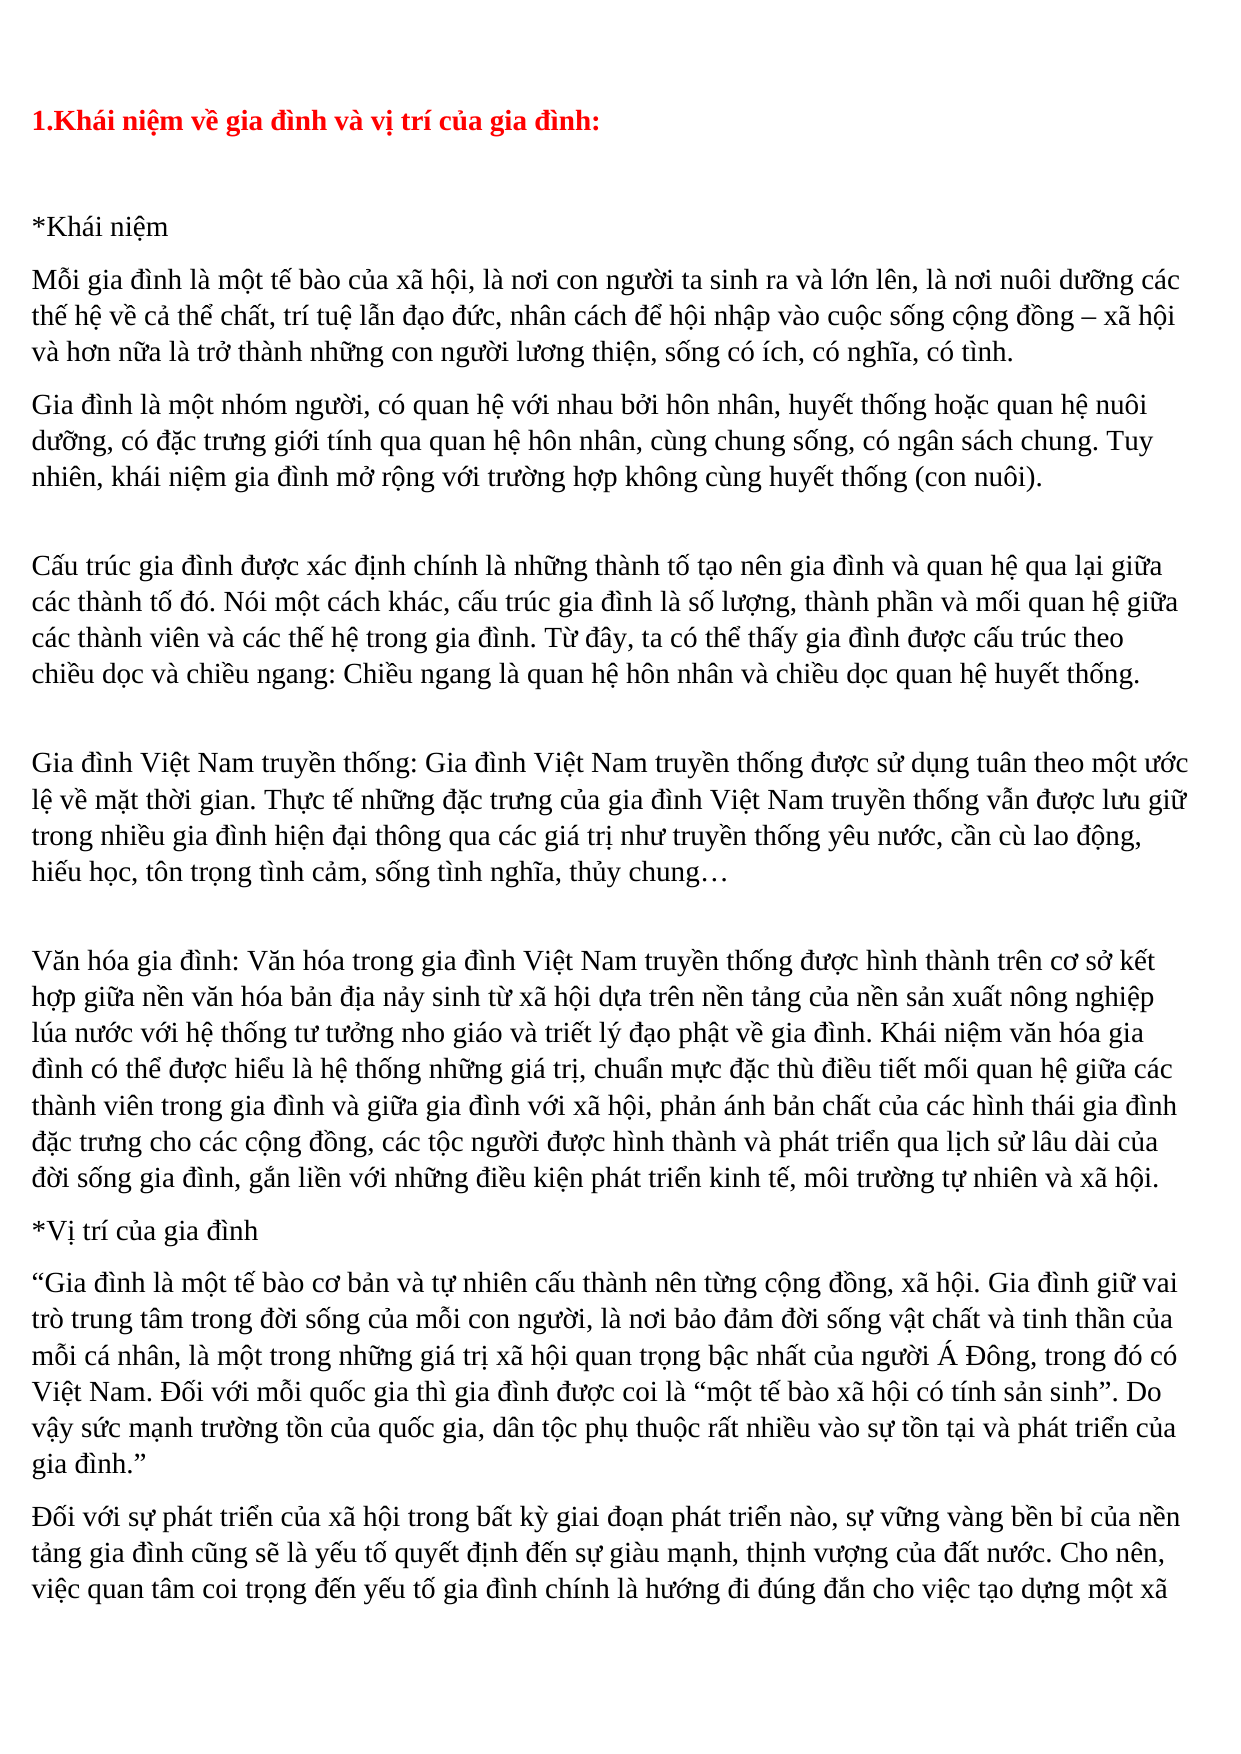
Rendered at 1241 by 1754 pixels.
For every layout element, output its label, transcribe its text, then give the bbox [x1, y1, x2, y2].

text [31, 1499, 1190, 1605]
text *Khái niệm [31, 209, 1190, 243]
text *Vị trí của gia đình [31, 1213, 1190, 1246]
text Gia đình là một nhóm người, có quan hệ với nhau bởi hôn nhân, huyết thống hoặc quan hệ nuôi dưỡng, có đặc trưng giới tính qua quan hệ hôn nhân, cùng chung sống, có ngân sách chung. Tuy nhiên, khái niệm gia đình mở rộng với trường hợp không cùng huyết thống (con nuôi). [31, 387, 1190, 493]
text 1.Khái niệm về gia đình và vị trí của gia đình: [31, 103, 1190, 137]
text Văn hóa gia đình: Văn hóa trong gia đình Việt Nam truyền thống được hình thành trên cơ sở kết hợp giữa nền văn hóa bản địa nảy sinh từ xã hội dựa trên nền tảng của nền sản xuất nông nghiệp lúa nước với hệ thống tư tưởng nho giáo và triết lý đạo phật về gia đình. Khái niệm văn hóa gia đình có thể được hiểu là hệ thống những giá trị, chuẩn mực đặc thù điều tiết mối quan hệ giữa các thành viên trong gia đình và giữa gia đình với xã hội, phản ánh bản chất của các hình thái gia đình đặc trưng cho các cộng đồng, các tộc người được hình thành và phát triển qua lịch sử lâu dài của đời sống gia đình, gắn liền với những điều kiện phát triển kinh tế, môi trường tự nhiên và xã hội. [31, 907, 1190, 1193]
text “Gia đình là một tế bào cơ bản và tự nhiên cấu thành nên từng cộng đồng, xã hội. Gia đình giữ vai trò trung tâm trong đời sống của mỗi con người, là nơi bảo đảm đời sống vật chất và tinh thần của mỗi cá nhân, là một trong những giá trị xã hội quan trọng bậc nhất của người Á Đông, trong đó có Việt Nam. Đối với mỗi quốc gia thì gia đình được coi là “một tế bào xã hội có tính sản sinh”. Do vậy sức mạnh trường tồn của quốc gia, dân tộc phụ thuộc rất nhiều vào sự tồn tại và phát triển của gia đình.” [31, 1266, 1190, 1480]
text Cấu trúc gia đình được xác định chính là những thành tố tạo nên gia đình và quan hệ qua lại giữa các thành tố đó. Nói một cách khác, cấu trúc gia đình là số lượng, thành phần và mối quan hệ giữa các thành viên và các thế hệ trong gia đình. Từ đây, ta có thể thấy gia đình được cấu trúc theo chiều dọc và chiều ngang: Chiều ngang là quan hệ hôn nhân và chiều dọc quan hệ huyết thống. [31, 512, 1190, 690]
text Gia đình Việt Nam truyền thống: Gia đình Việt Nam truyền thống được sử dụng tuân theo một ước lệ về mặt thời gian. Thực tế những đặc trưng của gia đình Việt Nam truyền thống vẫn được lưu giữ trong nhiều gia đình hiện đại thông qua các giá trị như truyền thống yêu nước, cần cù lao động, hiếu học, tôn trọng tình cảm, sống tình nghĩa, thủy chung… [31, 709, 1190, 888]
text Mỗi gia đình là một tế bào của xã hội, là nơi con người ta sinh ra và lớn lên, là nơi nuôi dưỡng các thế hệ về cả thể chất, trí tuệ lẫn đạo đức, nhân cách để hội nhập vào cuộc sống cộng đồng – xã hội và hơn nữa là trở thành những con người lương thiện, sống có ích, có nghĩa, có tình. [31, 262, 1190, 368]
